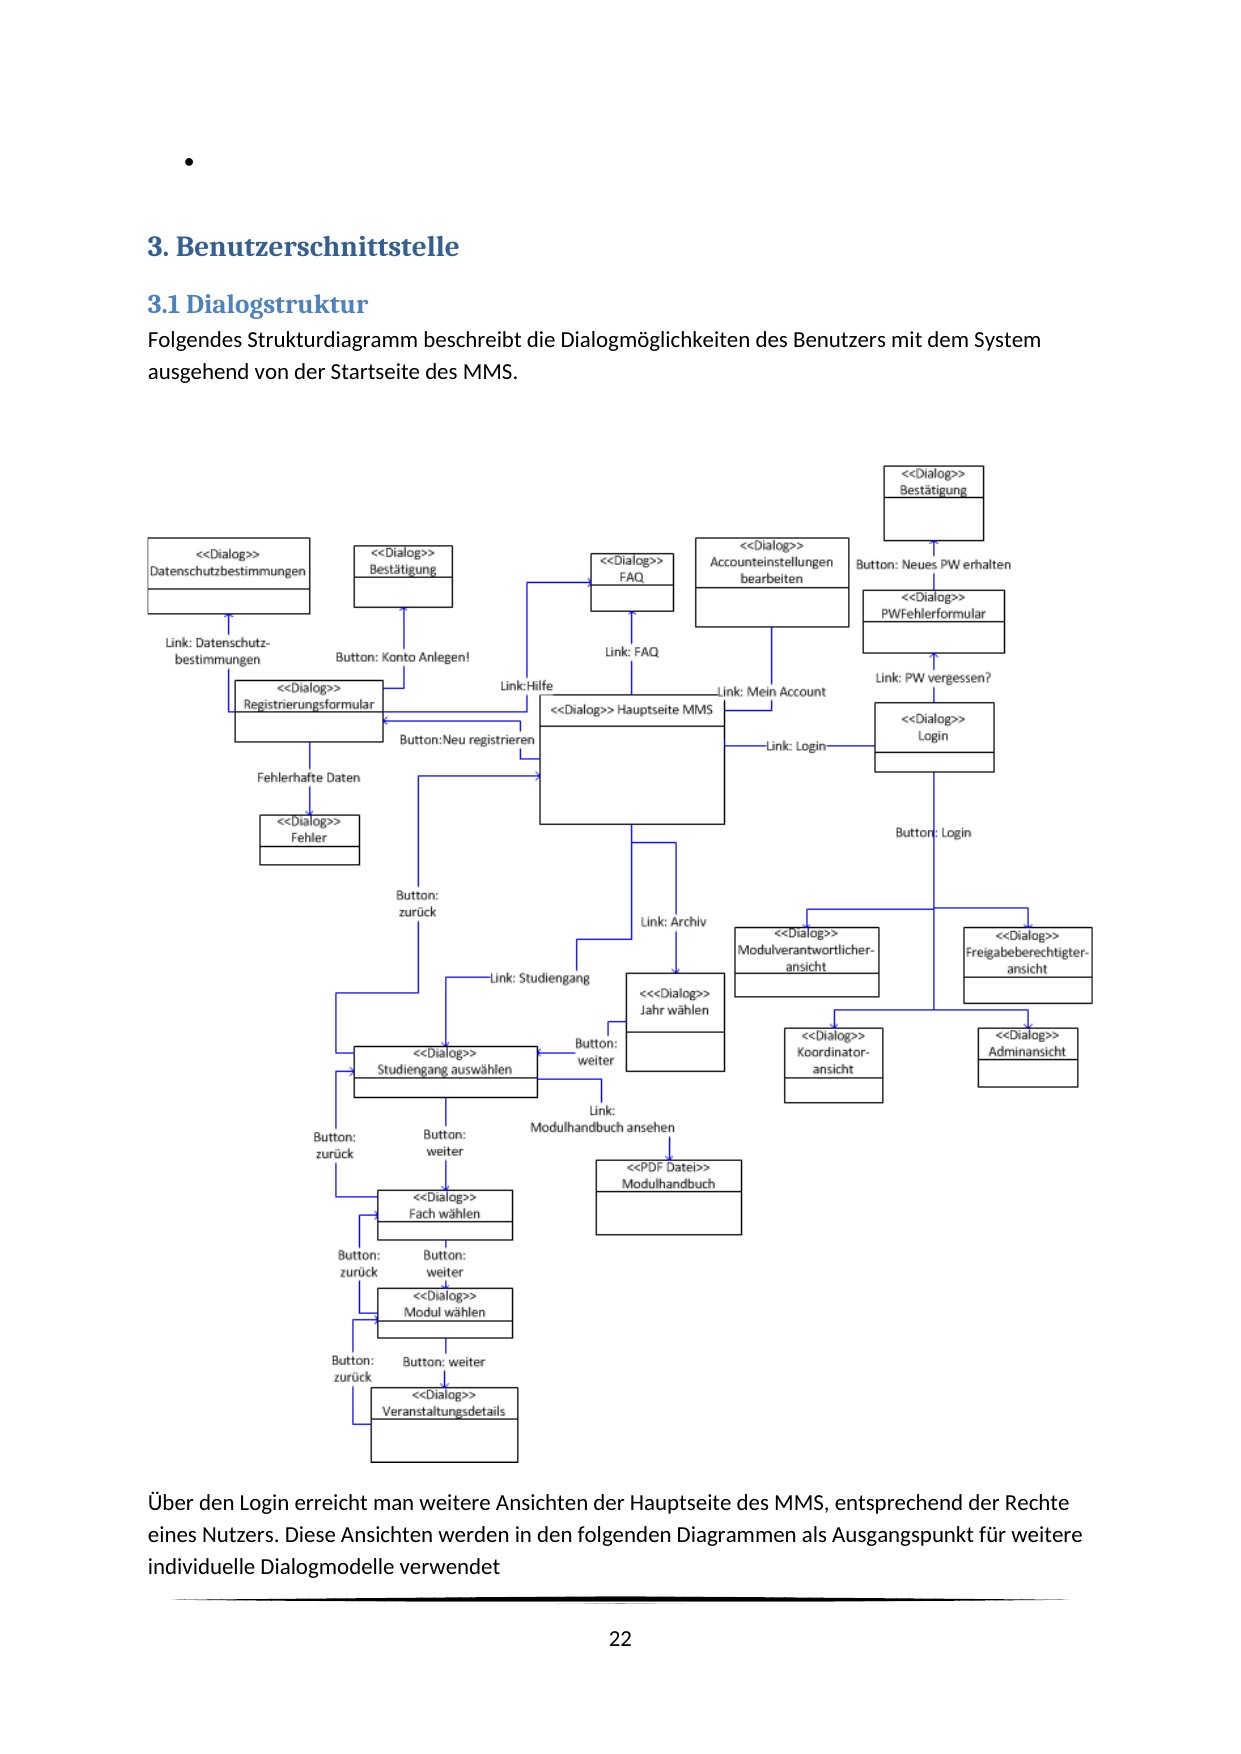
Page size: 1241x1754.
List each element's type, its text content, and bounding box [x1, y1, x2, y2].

subtitle 3.1 Dialogstruktur [148, 289, 1093, 320]
picture [171, 1596, 1069, 1604]
text Folgendes Strukturdiagramm beschreibt die Dialogmöglichkeiten des Benutzers mit dem System ausgehend von der Startseite des MMS. [148, 325, 1093, 385]
text Über den Login erreicht man weitere Ansichten der Hauptseite des MMS, entsprechend der Rechte eines Nutzers. Diese Ansichten werden in den folgenden Diagrammen als Ausgangspunkt für weitere individuelle Dialogmodelle verwendet [148, 1488, 1093, 1580]
picture [147, 463, 1093, 1463]
subtitle 3. Benutzerschnittstelle [148, 230, 1093, 263]
